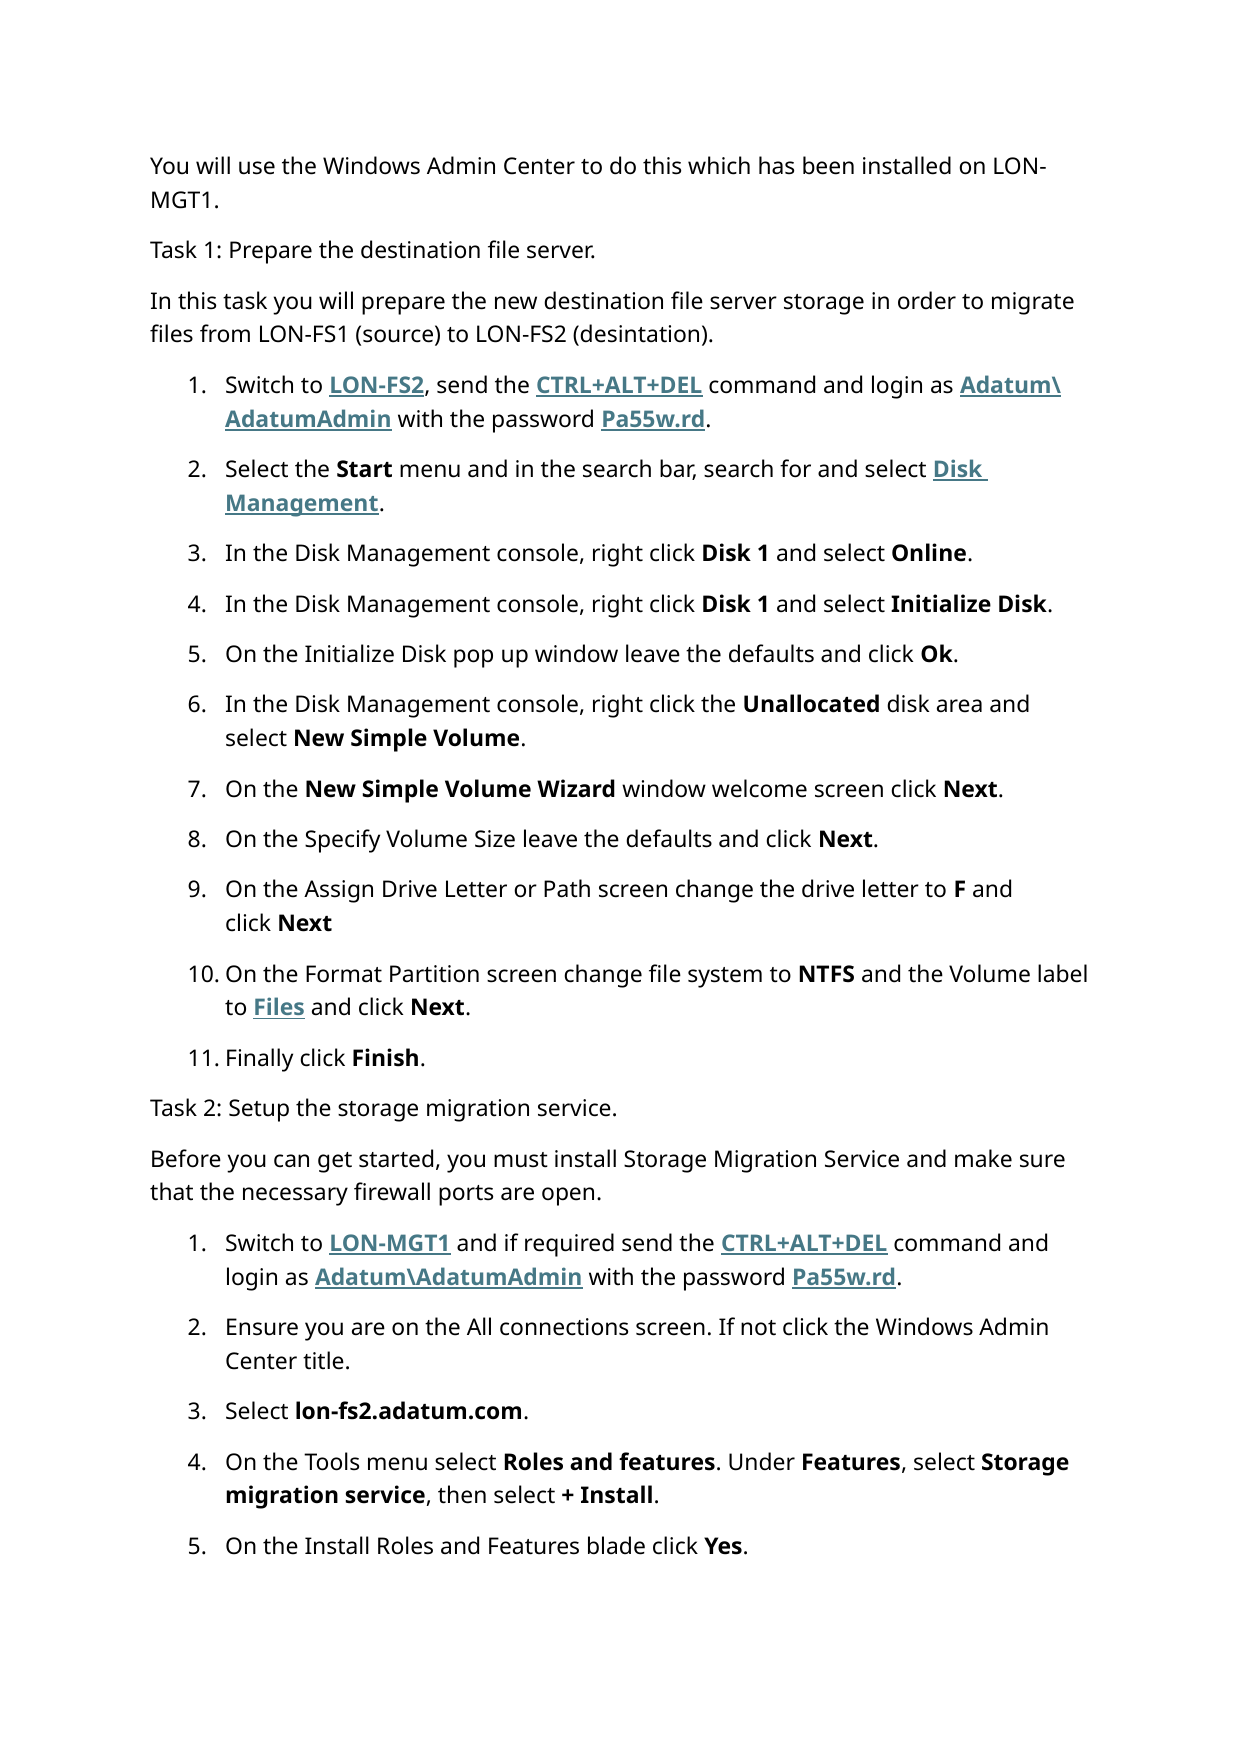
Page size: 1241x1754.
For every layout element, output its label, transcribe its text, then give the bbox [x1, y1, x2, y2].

list On the New Simple Volume Wizard window welcome screen click Next. [187, 772, 1090, 804]
text Before you can get started, you must install Storage Migration Service and make sure that the necessary firewall ports are open. [150, 1142, 1090, 1207]
list Select lon-fs2.adatum.com. [187, 1395, 1090, 1426]
list In the Disk Management console, right click Disk 1 and select Online. [187, 537, 1090, 568]
text Task 1: Prepare the destination file server. [150, 234, 1090, 265]
list On the Initialize Disk pop up window leave the defaults and click Ok. [187, 638, 1090, 669]
list On the Format Partition screen change file system to NTFS and the Volume label to Files and click Next. [187, 957, 1090, 1022]
list On the Assign Drive Letter or Path screen change the drive letter to F and click Next [187, 873, 1090, 938]
list On the Install Roles and Features blade click Yes. [187, 1529, 1090, 1561]
list Switch to LON-MGT1 and if required send the CTRL+ALT+DEL command and login as Adatum\AdatumAdmin with the password Pa55w.rd. [187, 1227, 1090, 1292]
list Select the Start menu and in the search bar, search for and select Disk Management. [187, 453, 1090, 518]
list In the Disk Management console, right click Disk 1 and select Initialize Disk. [187, 587, 1090, 619]
list Finally click Finish. [187, 1042, 1090, 1073]
list Switch to LON-FS2, send the CTRL+ALT+DEL command and login as Adatum\AdatumAdmin with the password Pa55w.rd. [187, 369, 1090, 434]
text You will use the Windows Admin Center to do this which has been installed on LON-MGT1. [150, 150, 1090, 215]
list On the Tools menu select Roles and features. Under Features, select Storage migration service, then select + Install. [187, 1445, 1090, 1510]
list On the Specify Volume Size leave the defaults and click Next. [187, 823, 1090, 854]
list In the Disk Management console, right click the Unallocated disk area and select New Simple Volume. [187, 688, 1090, 753]
text In this task you will prepare the new destination file server storage in order to migrate files from LON-FS1 (source) to LON-FS2 (desintation). [150, 284, 1090, 349]
text Task 2: Setup the storage migration service. [150, 1092, 1090, 1123]
list Ensure you are on the All connections screen. If not click the Windows Admin Center title. [187, 1311, 1090, 1376]
